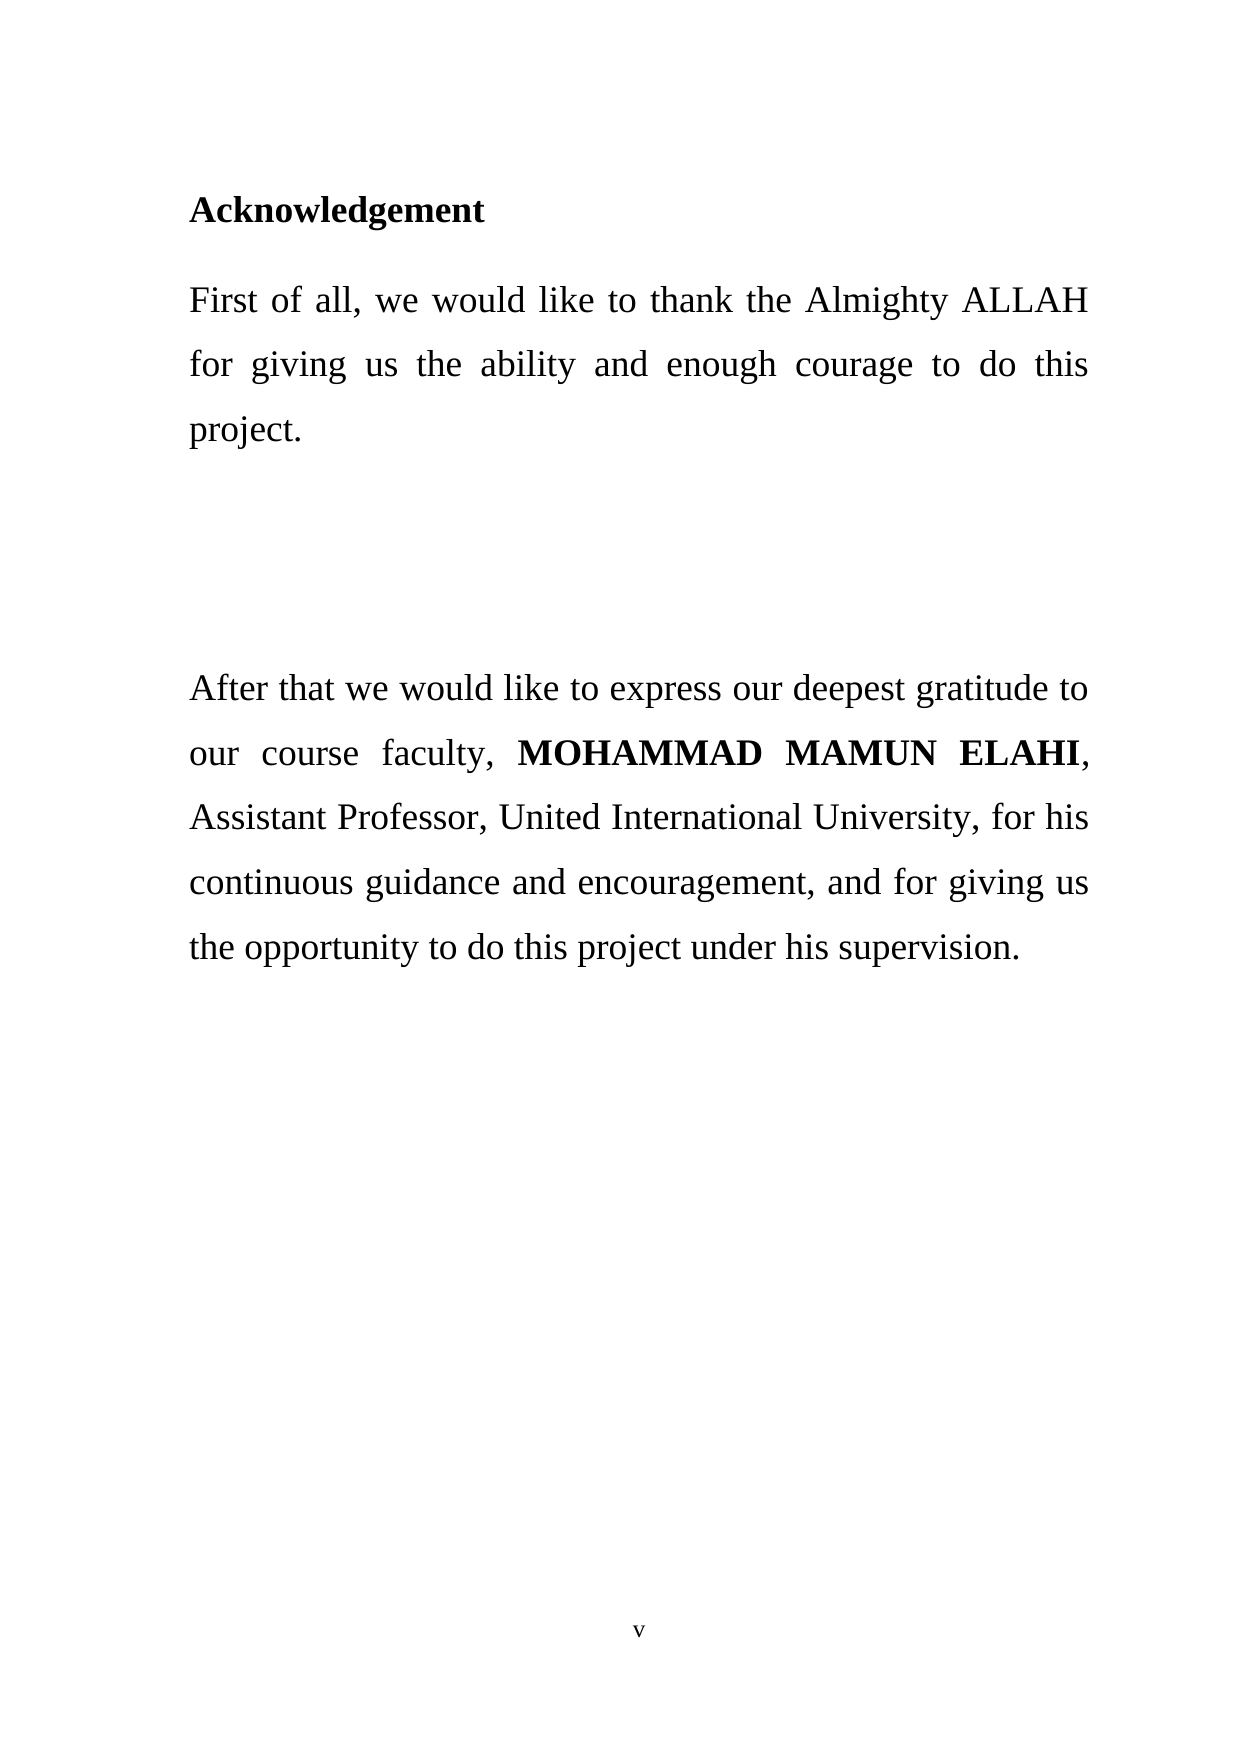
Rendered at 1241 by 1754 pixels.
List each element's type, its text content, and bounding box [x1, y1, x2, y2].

text After that we would like to express our deepest gratitude to our course faculty, MOHAMMAD MAMUN ELAHI, Assistant Professor, United International University, for his continuous guidance and encouragement, and for giving us the opportunity to do this project under his supervision. [189, 665, 1090, 967]
title Acknowledgement [189, 187, 1090, 231]
text First of all, we would like to thank the Almighty ALLAH for giving us the ability and enough courage to do this project. [189, 277, 1090, 450]
